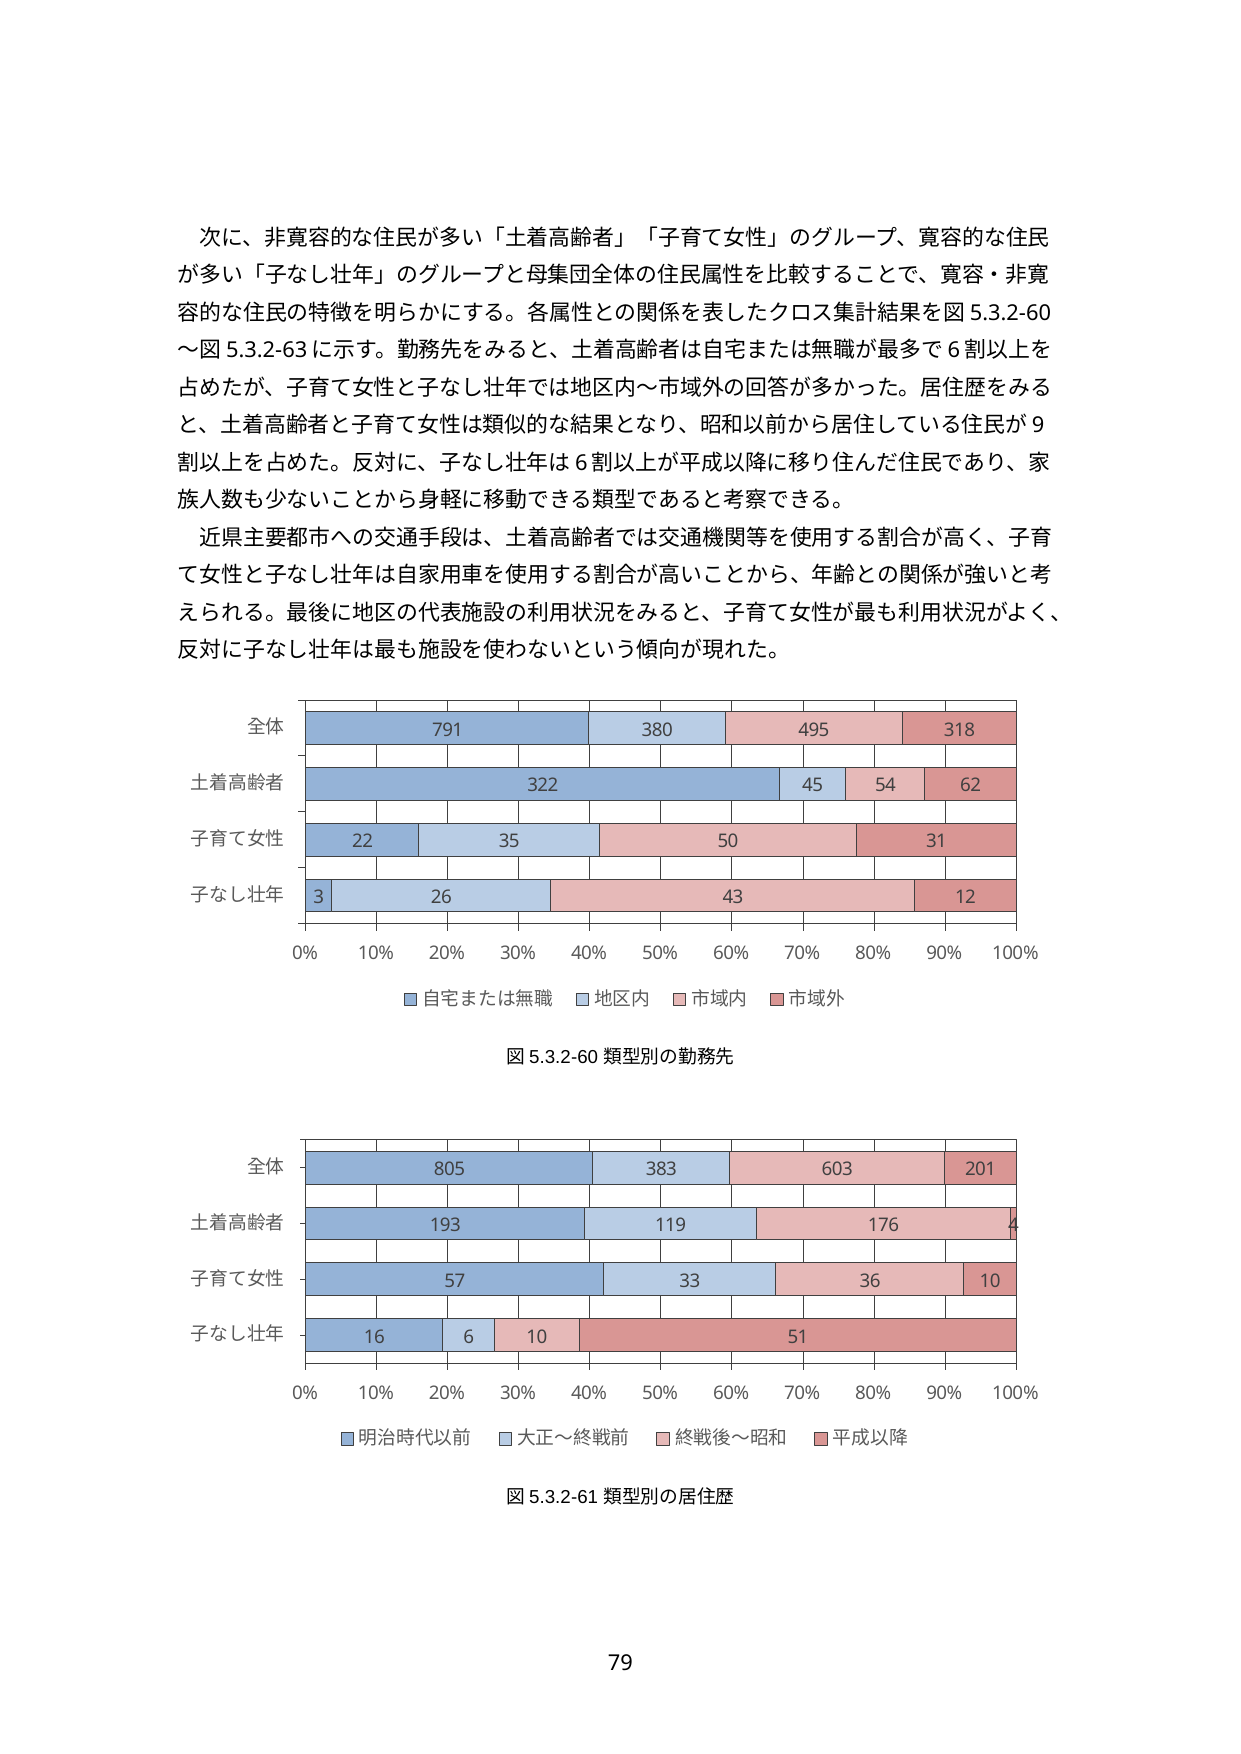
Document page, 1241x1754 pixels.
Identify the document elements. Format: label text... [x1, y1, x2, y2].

text 近県主要都市への交通手段は、土着高齢者では交通機関等を使用する割合が高く、子育て女性と子なし壮年は自家用車を使用する割合が高いことから、年齢との関係が強いと考えられる。最後に地区の代表施設の利用状況をみると、子育て女性が最も利用状況がよく、反対に子なし壮年は最も施設を使わないという傾向が現れた。 [177, 517, 1063, 667]
